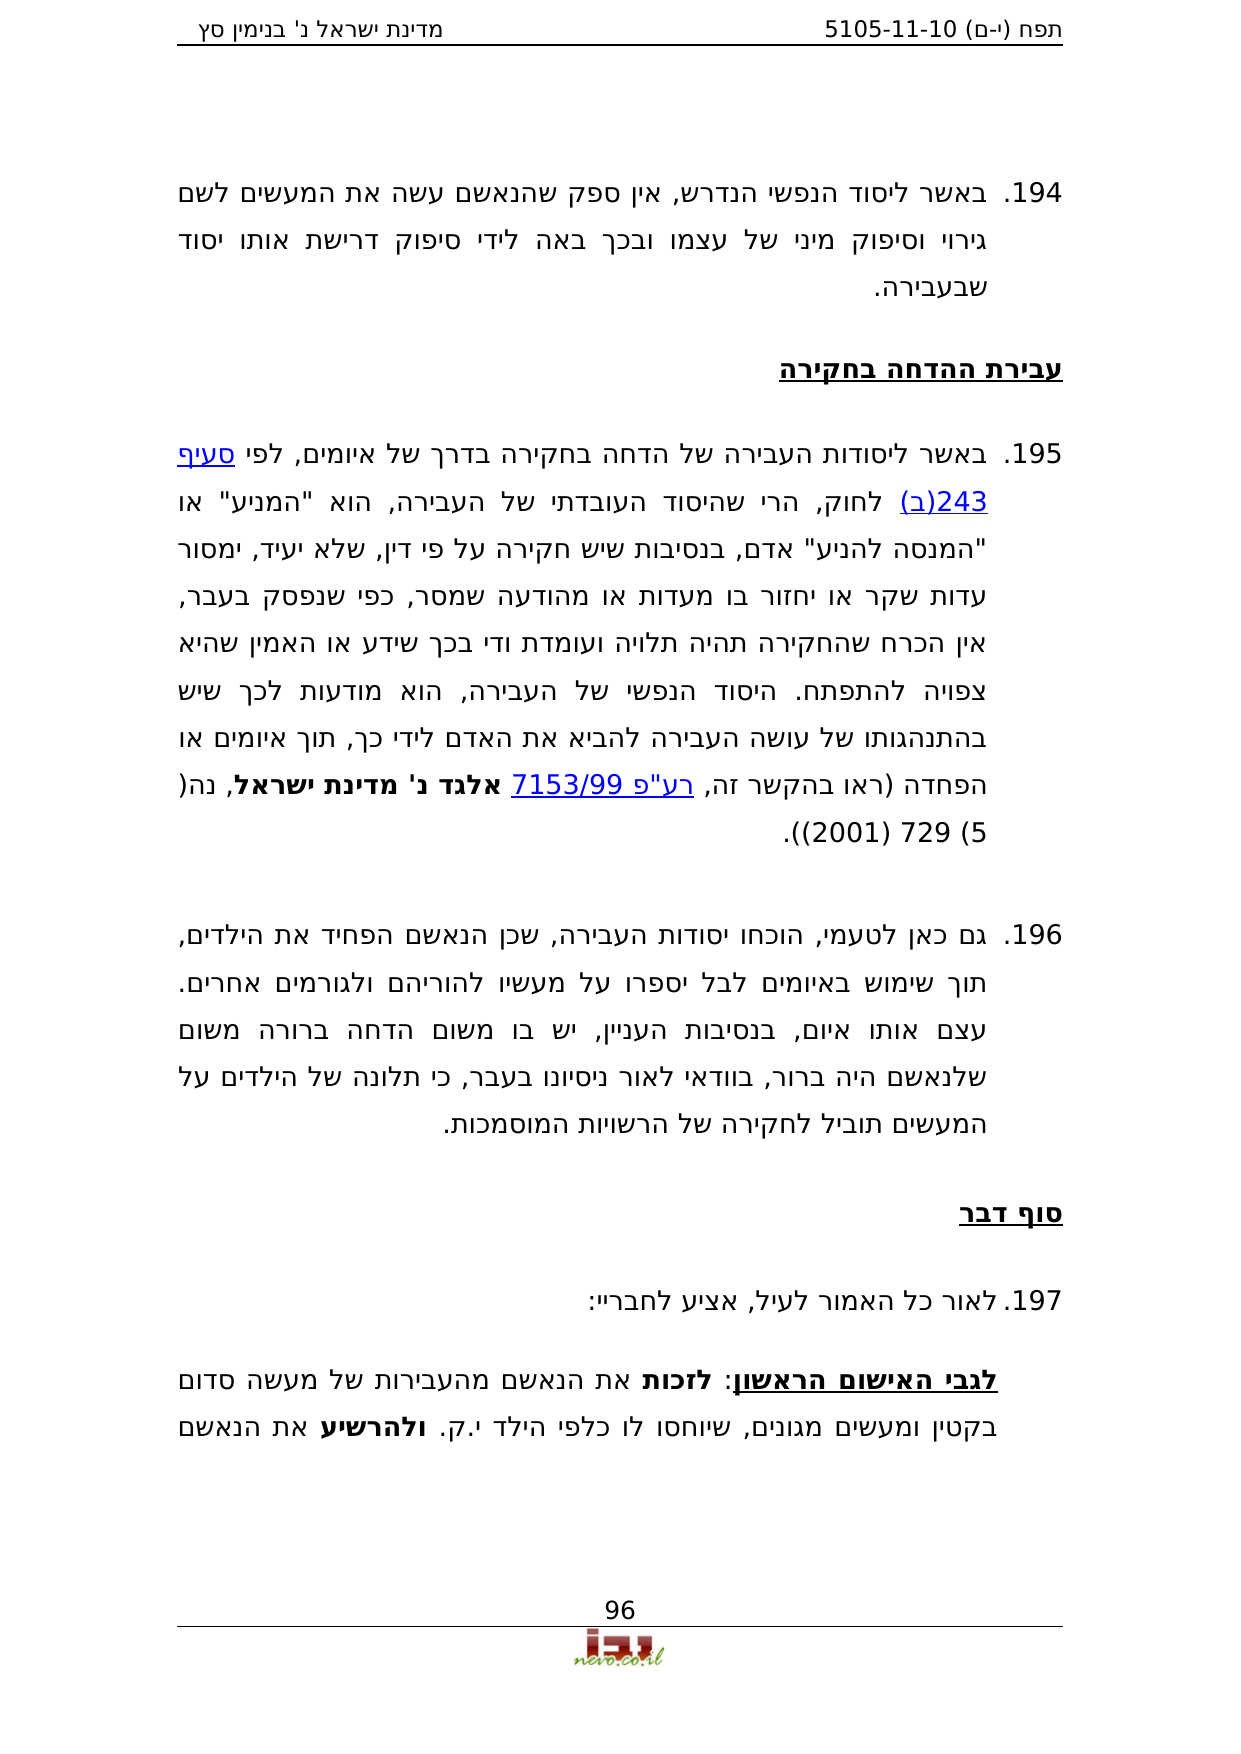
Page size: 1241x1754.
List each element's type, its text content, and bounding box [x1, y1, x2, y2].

text 196. גם כאן לטעמי, הוכחו יסודות העבירה, שכן הנאשם הפחיד את הילדים, תוך שימוש באיומים לבל יספרו על מעשיו להוריהם ולגורמים אחרים. עצם אותו איום, בנסיבות העניין, יש בו משום הדחה ברורה משום שלנאשם היה ברור, בוודאי לאור ניסיונו בעבר, כי תלונה של הילדים על המעשים תוביל לחקירה של הרשויות המוסמכות. [177, 919, 1063, 1140]
text סוף דבר [177, 1198, 1063, 1229]
text 197. לאור כל האמור לעיל, אציע לחבריי: [177, 1285, 1063, 1317]
text עבירת ההדחה בחקירה [177, 353, 1063, 385]
text 194. באשר ליסוד הנפשי הנדרש, אין ספק שהנאשם עשה את המעשים לשם גירוי וסיפוק מיני של עצמו ובכך באה לידי סיפוק דרישת אותו יסוד שבעבירה. [177, 177, 1063, 303]
text 195. באשר ליסודות העבירה של הדחה בחקירה בדרך של איומים, לפי סעיף 243(ב) לחוק, הרי שהיסוד העובדתי של העבירה, הוא "המניע" או "המנסה להניע" אדם, בנסיבות שיש חקירה על פי דין, שלא יעיד, ימסור עדות שקר או יחזור בו מעדות או מהודעה שמסר, כפי שנפסק בעבר, אין הכרח שהחקירה תהיה תלויה ועומדת ודי בכך שידע או האמין שהיא צפויה להתפתח. היסוד הנפשי של העבירה, הוא מודעות לכך שיש בהתנהגותו של עושה העבירה להביא את האדם לידי כך, תוך איומים או הפחדה (ראו בהקשר זה, רע"פ 7153/99 אלגד נ' מדינת ישראל, נה(5) 729 (2001)). [177, 439, 1063, 848]
picture [574, 1628, 666, 1667]
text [177, 1364, 998, 1443]
